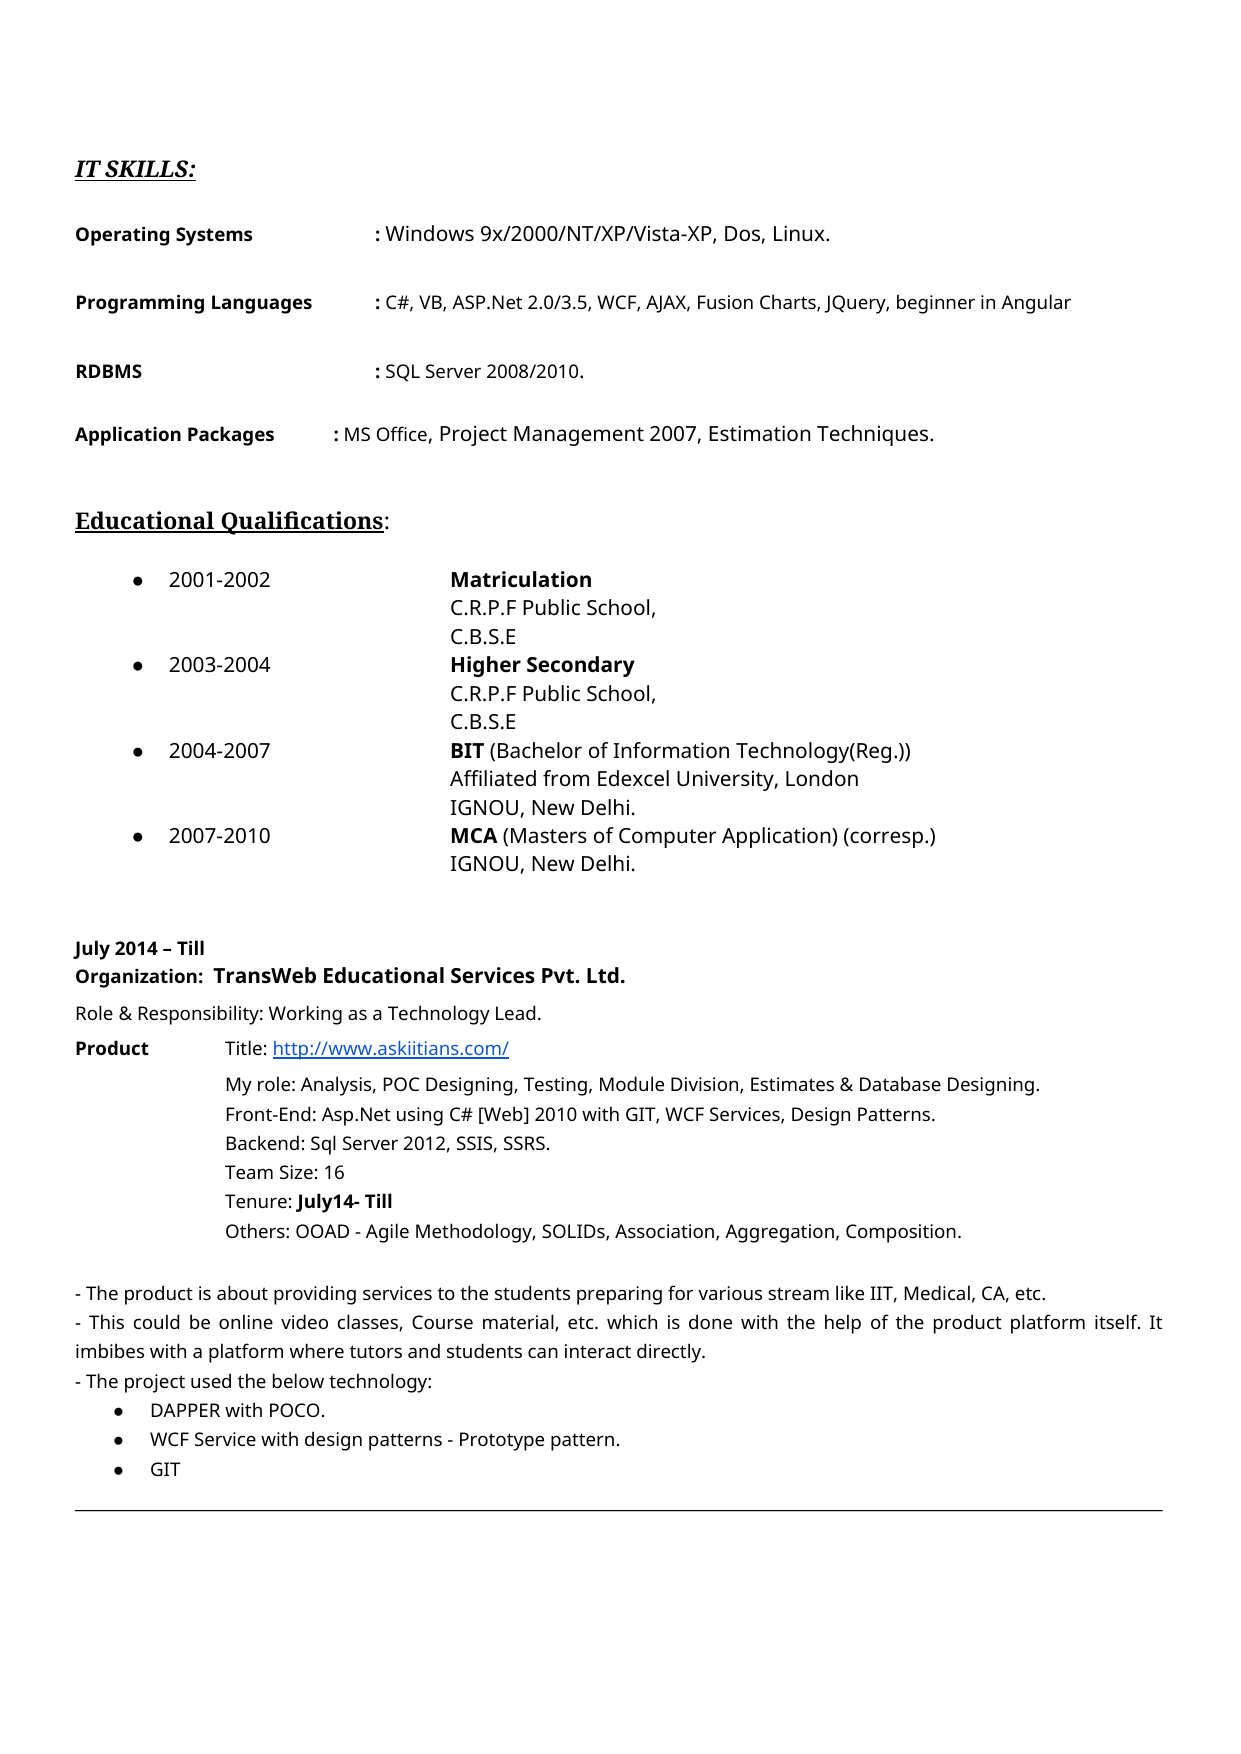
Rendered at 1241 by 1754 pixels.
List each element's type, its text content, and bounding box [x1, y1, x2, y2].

text C.B.S.E [131, 622, 1165, 650]
text Programming Languages : C#, VB, ASP.Net 2.0/3.5, WCF, AJAX, Fusion Charts, JQuery, beginner in Angular [75, 289, 1165, 315]
text C.R.P.F Public School, [131, 679, 1165, 707]
list 2001-2002 Matriculation [131, 565, 1165, 593]
text Others: OOAD - Agile Methodology, SOLIDs, Association, Aggregation, Composition. [225, 1218, 1165, 1243]
text Application Packages : MS Office, Project Management 2007, Estimation Techniques. [75, 419, 1165, 448]
text Role & Responsibility: Working as a Technology Lead. [75, 1000, 1165, 1025]
text _______________________________________________________________________________________ [75, 1485, 1165, 1514]
text IT SKILLS: [75, 153, 1165, 184]
text IGNOU, New Delhi. [131, 849, 1165, 878]
list WCF Service with design patterns - Prototype pattern. [113, 1427, 1165, 1452]
text IGNOU, New Delhi. [131, 793, 1165, 821]
text RDBMS : SQL Server 2008/2010. [75, 356, 1165, 384]
text C.R.P.F Public School, [131, 593, 1165, 622]
text Front-End: Asp.Net using C# [Web] 2010 with GIT, WCF Services, Design Patterns. [150, 1101, 1165, 1126]
text Affiliated from Edexcel University, London [131, 764, 1165, 793]
text My role: Analysis, POC Designing, Testing, Module Division, Estimates & Database Designing. [75, 1072, 1165, 1097]
text - The product is about providing services to the students preparing for various stream like IIT, Medical, CA, etc. [75, 1280, 1165, 1306]
text - This could be online video classes, Course material, etc. which is done with the help of the product platform itself. It imbibes with a platform where tutors and students can interact directly. [75, 1309, 1165, 1364]
list GIT [113, 1456, 1165, 1481]
list 2004-2007 BIT (Bachelor of Information Technology(Reg.)) [131, 736, 1165, 764]
list DAPPER with POCO. [113, 1397, 1165, 1423]
text Tenure: July14- Till [225, 1189, 1165, 1214]
text July 2014 – Till [75, 935, 1165, 961]
text - The project used the below technology: [75, 1368, 1165, 1394]
text C.B.S.E [131, 707, 1165, 736]
text Product Title: http://www.askiitians.com/ [75, 1036, 1165, 1061]
text Team Size: 16 [225, 1159, 1165, 1185]
list 2007-2010 MCA (Masters of Computer Application) (corresp.) [131, 821, 1165, 849]
text Organization: TransWeb Educational Services Pvt. Ltd. [75, 961, 1165, 989]
text Backend: Sql Server 2012, SSIS, SSRS. [150, 1130, 1165, 1156]
text Operating Systems : Windows 9x/2000/NT/XP/Vista-XP, Dos, Linux. [75, 219, 1165, 248]
text Educational Qualifications: [75, 505, 1165, 536]
list 2003-2004 Higher Secondary [131, 650, 1165, 679]
